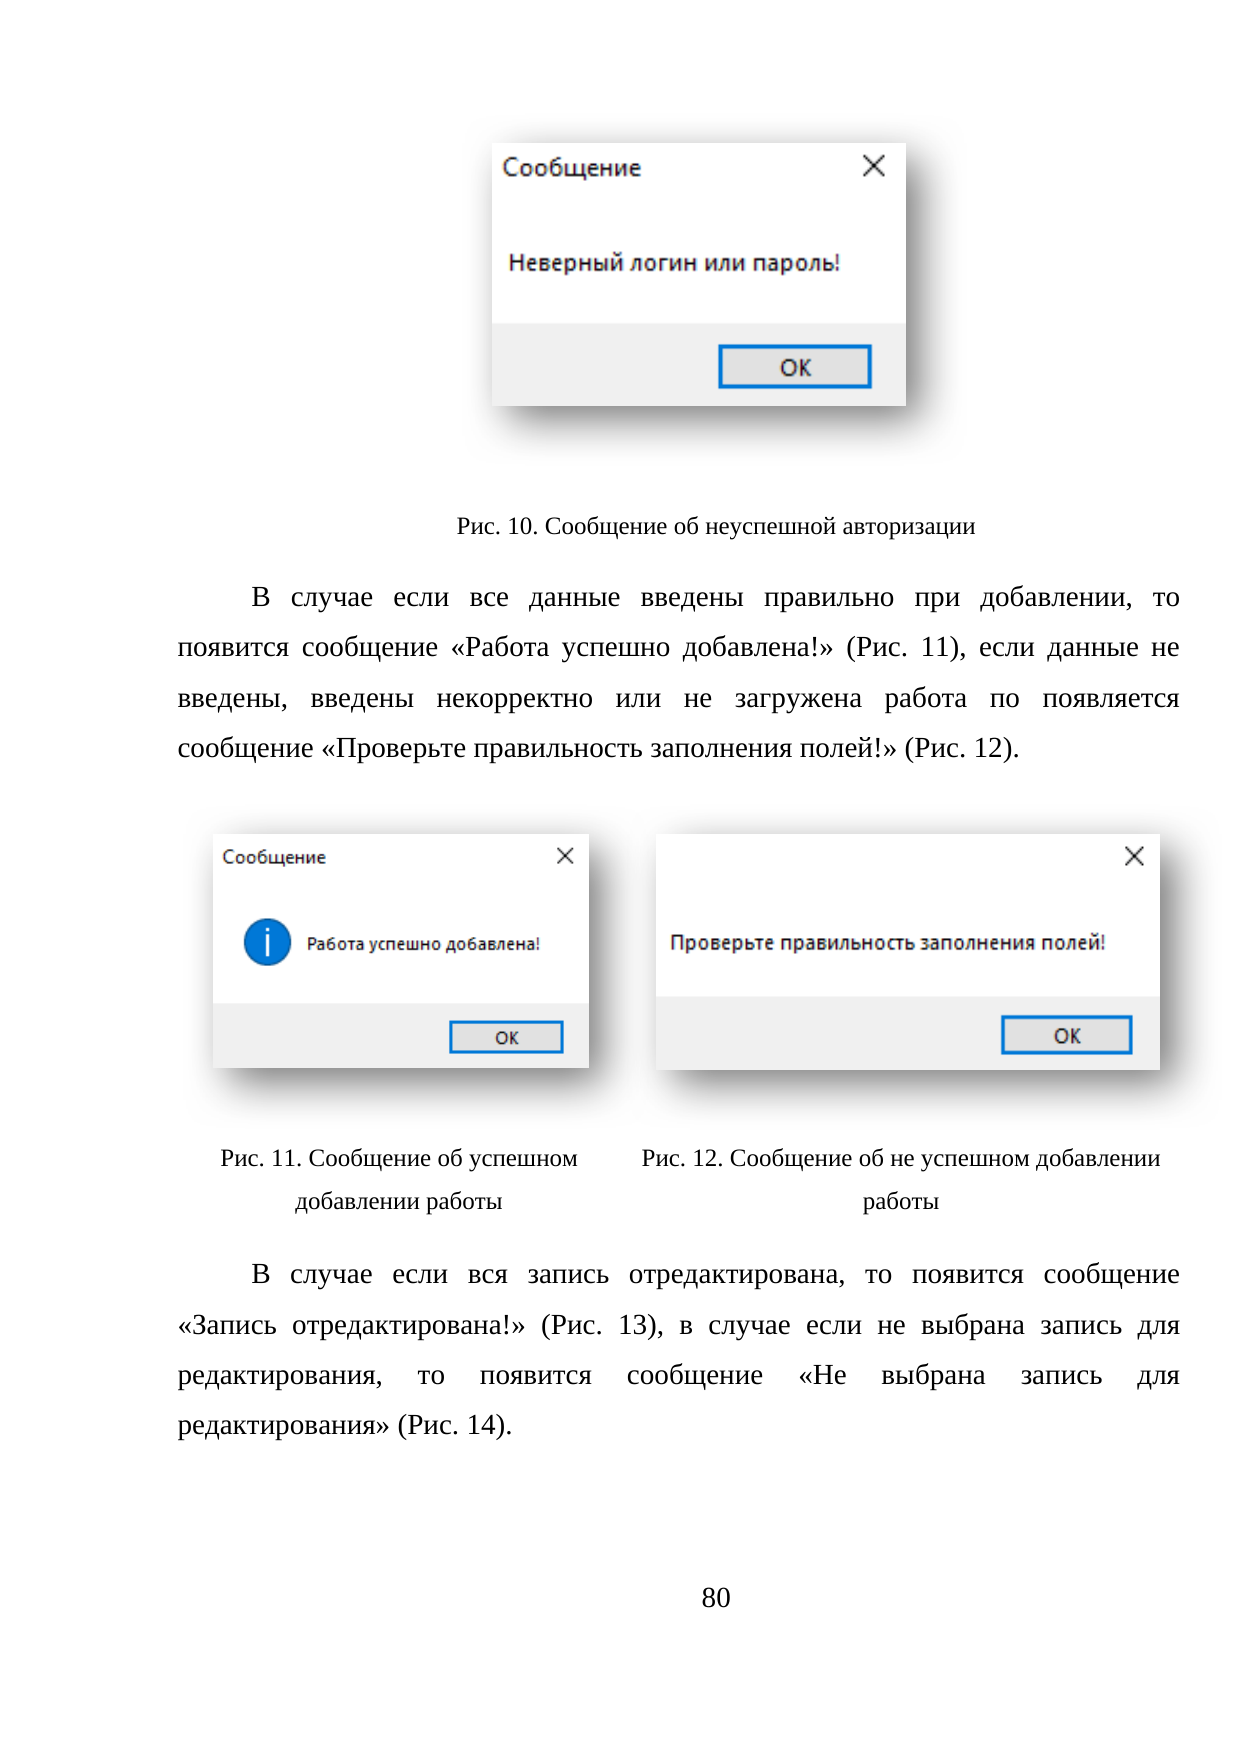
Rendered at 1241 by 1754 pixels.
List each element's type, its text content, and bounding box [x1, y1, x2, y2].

list В случае если вся запись отредактирована, то появится сообщение «Запись отредактирована!» (Рис. 13), в случае если не выбрана запись для редактирования, то появится сообщение «Не выбрана запись для редактирования» (Рис. 14). [177, 1256, 1181, 1441]
table_header Рис. 12. Сообщение об не успешном добавлении работы [621, 1076, 1181, 1256]
table_header Рис. 11. Сообщение об успешном добавлении работы [177, 810, 621, 1256]
picture [656, 834, 1160, 1070]
list В случае если все данные введены правильно при добавлении, то появится сообщение «Работа успешно добавлена!» (Рис. 11), если данные не введены, введены некорректно или не загружена работа по появляется сообщение «Проверьте правильность заполнения полей!» (Рис. 12). [177, 579, 1181, 764]
table_header Рис. 12. Сообщение об не успешном добавлении работы [621, 810, 1181, 856]
picture [492, 143, 906, 406]
list Рис. 10. Сообщение об неуспешной авторизации [177, 511, 1181, 540]
picture [213, 834, 589, 1068]
